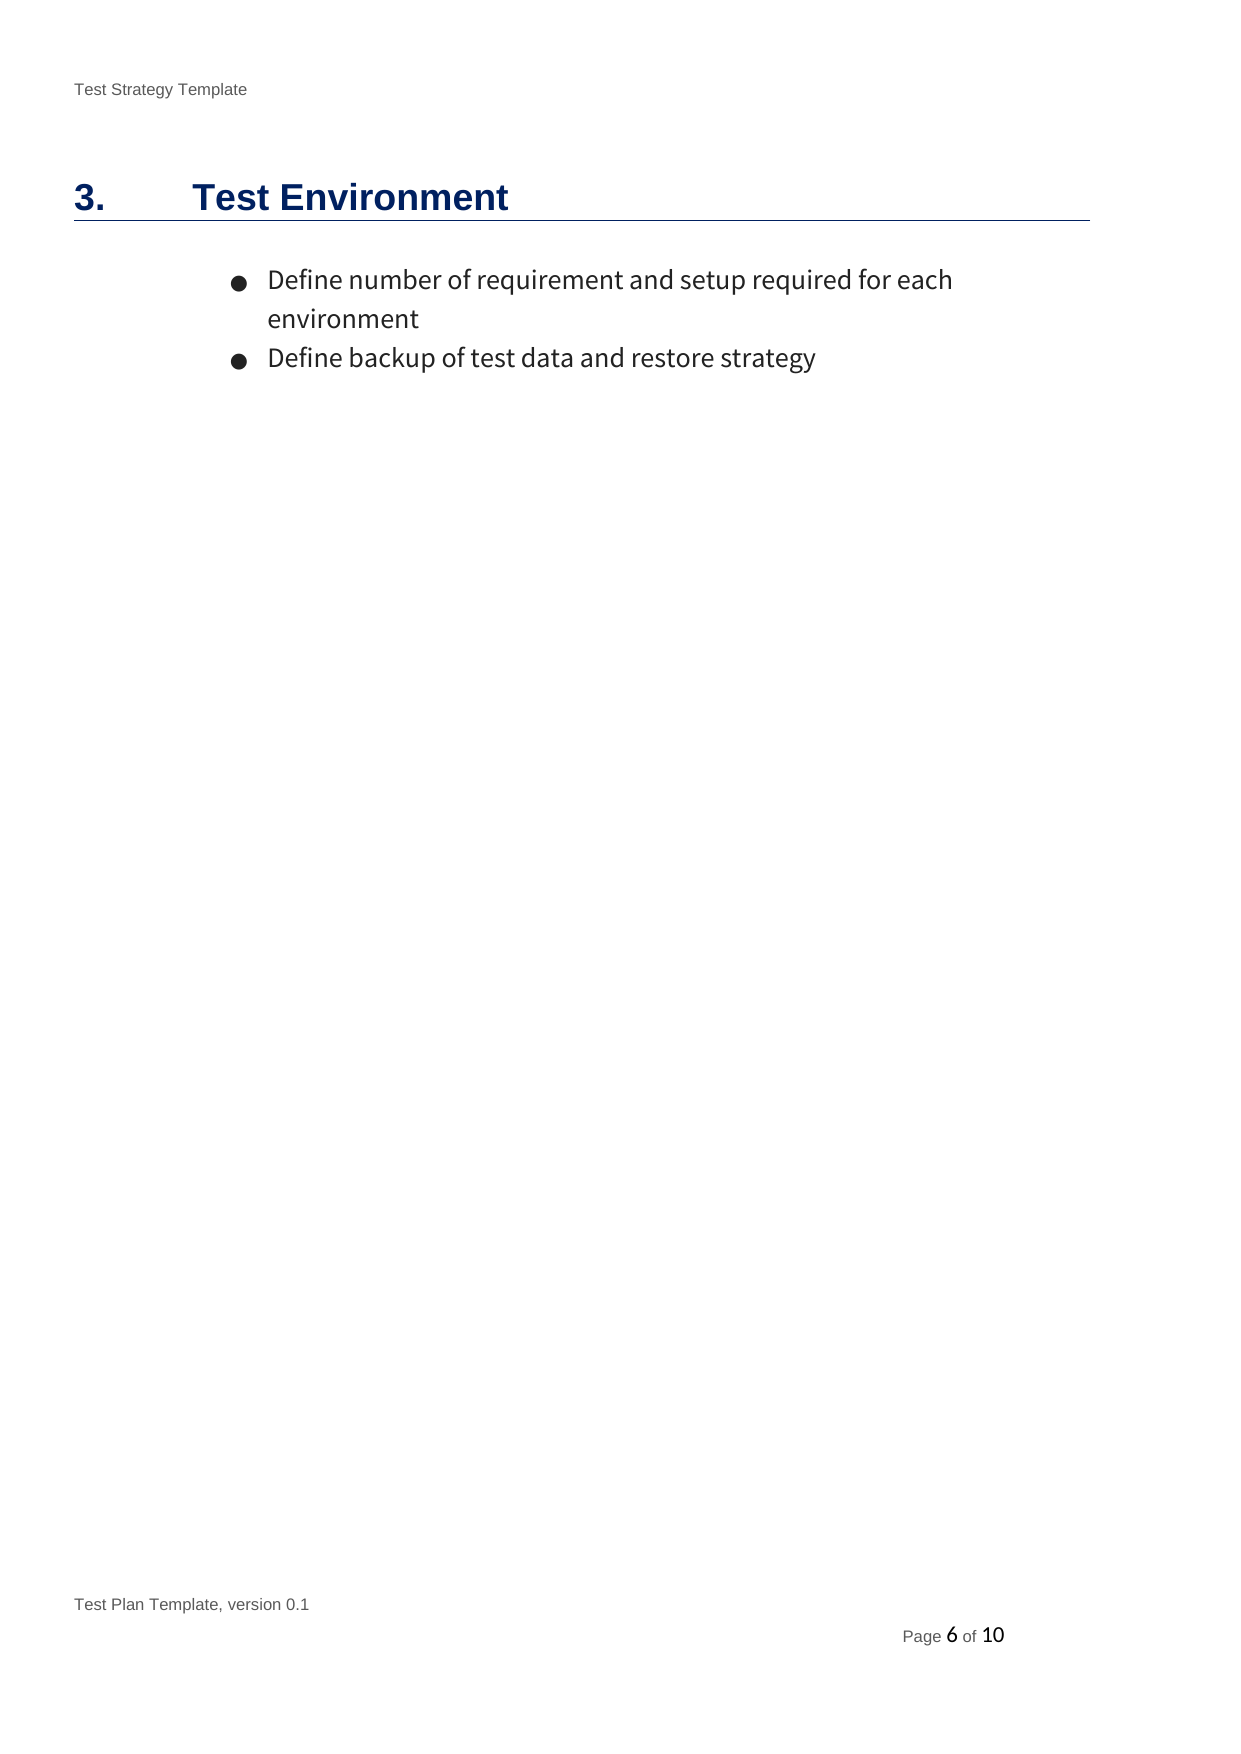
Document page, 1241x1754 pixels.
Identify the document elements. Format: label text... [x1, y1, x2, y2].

list Define backup of test data and restore strategy [229, 336, 1090, 379]
list Define number of requirement and setup required for each environment [229, 258, 1090, 336]
subtitle Test Environment [74, 175, 1090, 220]
